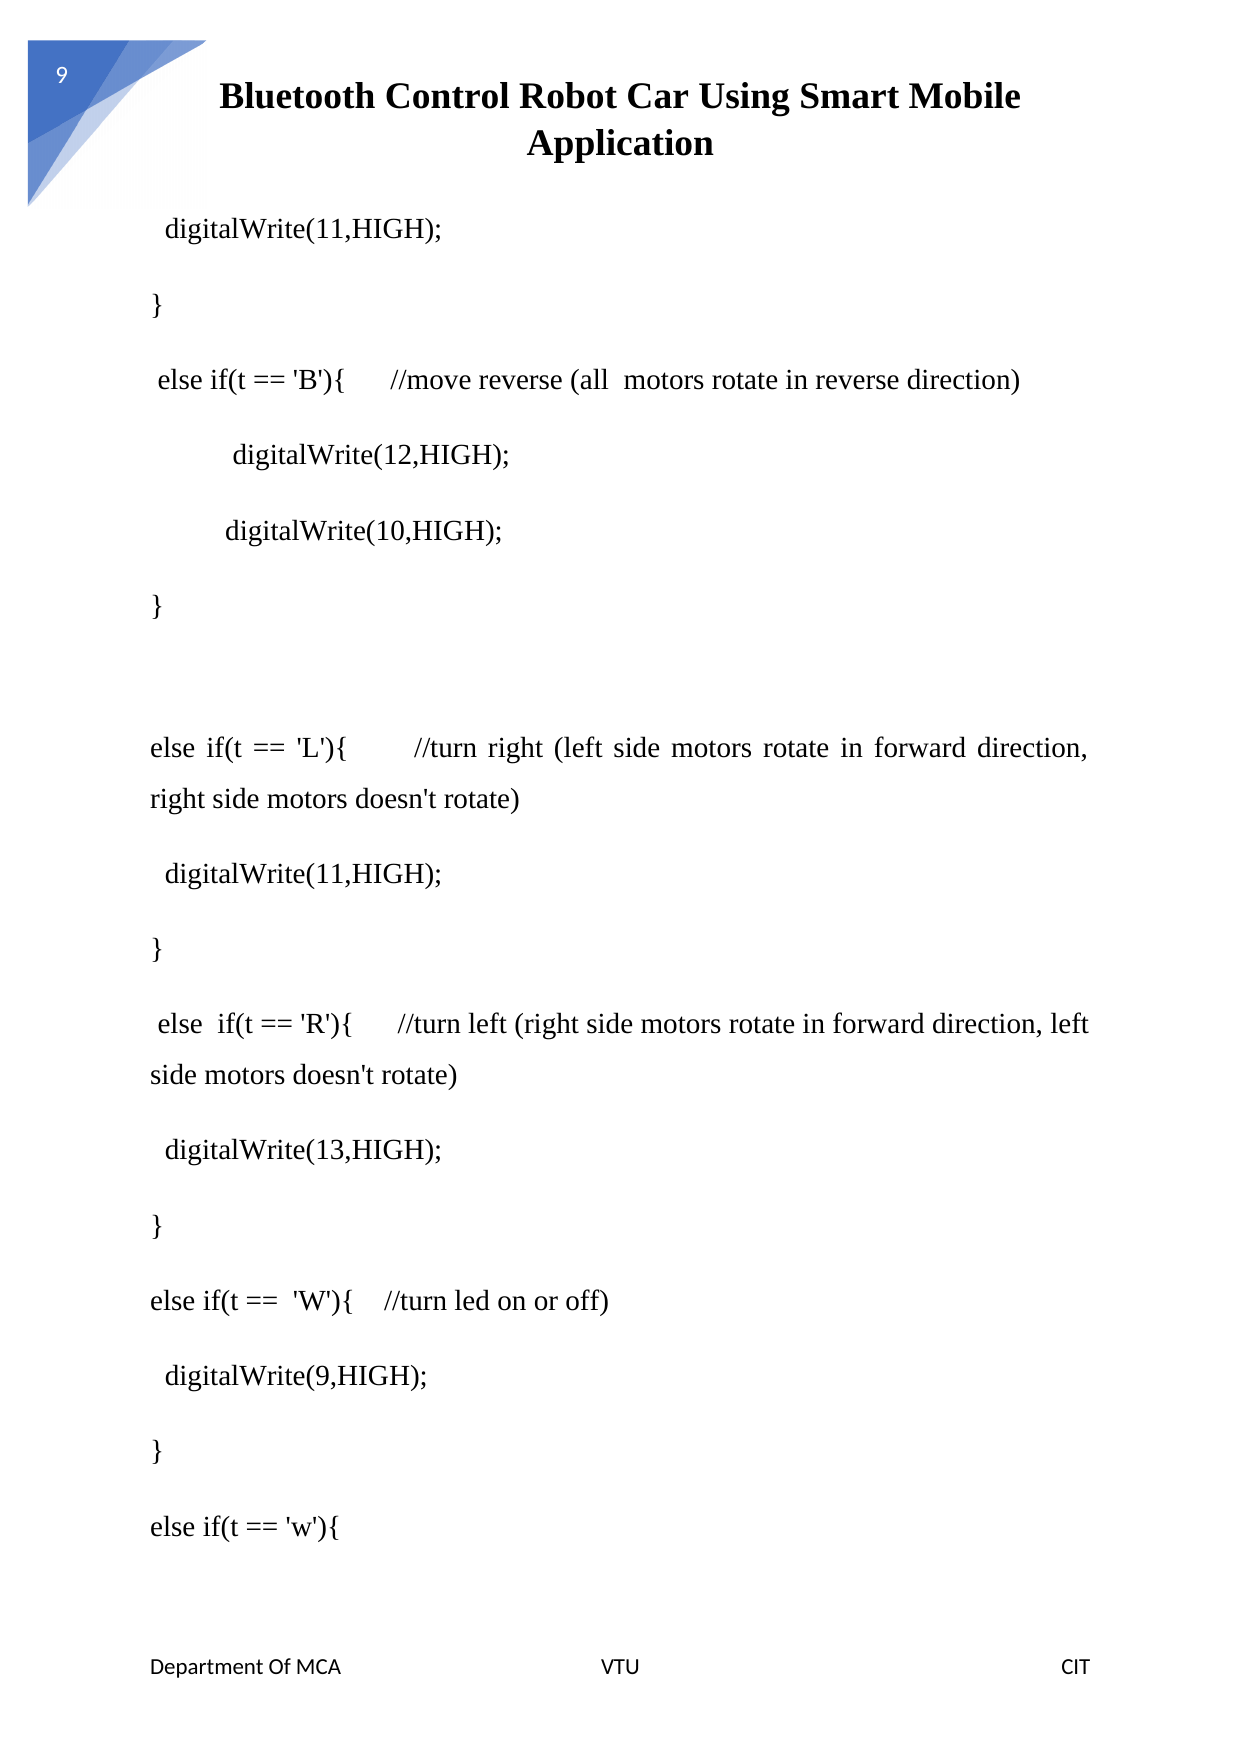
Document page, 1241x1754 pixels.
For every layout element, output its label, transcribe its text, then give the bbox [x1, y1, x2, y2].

text digitalWrite(9,HIGH); [150, 1358, 1090, 1392]
text } [150, 287, 1090, 320]
text digitalWrite(10,HIGH); [150, 513, 1090, 546]
text digitalWrite(12,HIGH); [150, 437, 1090, 471]
text } [150, 1433, 1090, 1467]
text } [150, 588, 1090, 622]
text else if(t == 'B'){ //move reverse (all motors rotate in reverse direction) [150, 362, 1090, 396]
text } [150, 1208, 1090, 1241]
picture [27, 40, 208, 209]
text digitalWrite(11,HIGH); [150, 856, 1090, 889]
text else if(t == 'W'){ //turn led on or off) [150, 1283, 1090, 1316]
text else if(t == 'R'){ //turn left (right side motors rotate in forward direction, left side motors doesn't rotate) [150, 1007, 1090, 1091]
text else if(t == 'w'){ [150, 1509, 1090, 1542]
text digitalWrite(13,HIGH); [150, 1132, 1090, 1166]
text else if(t == 'L'){ //turn right (left side motors rotate in forward direction, right side motors doesn't rotate) [150, 730, 1090, 814]
text digitalWrite(11,HIGH); [150, 212, 1090, 245]
text } [150, 931, 1090, 965]
